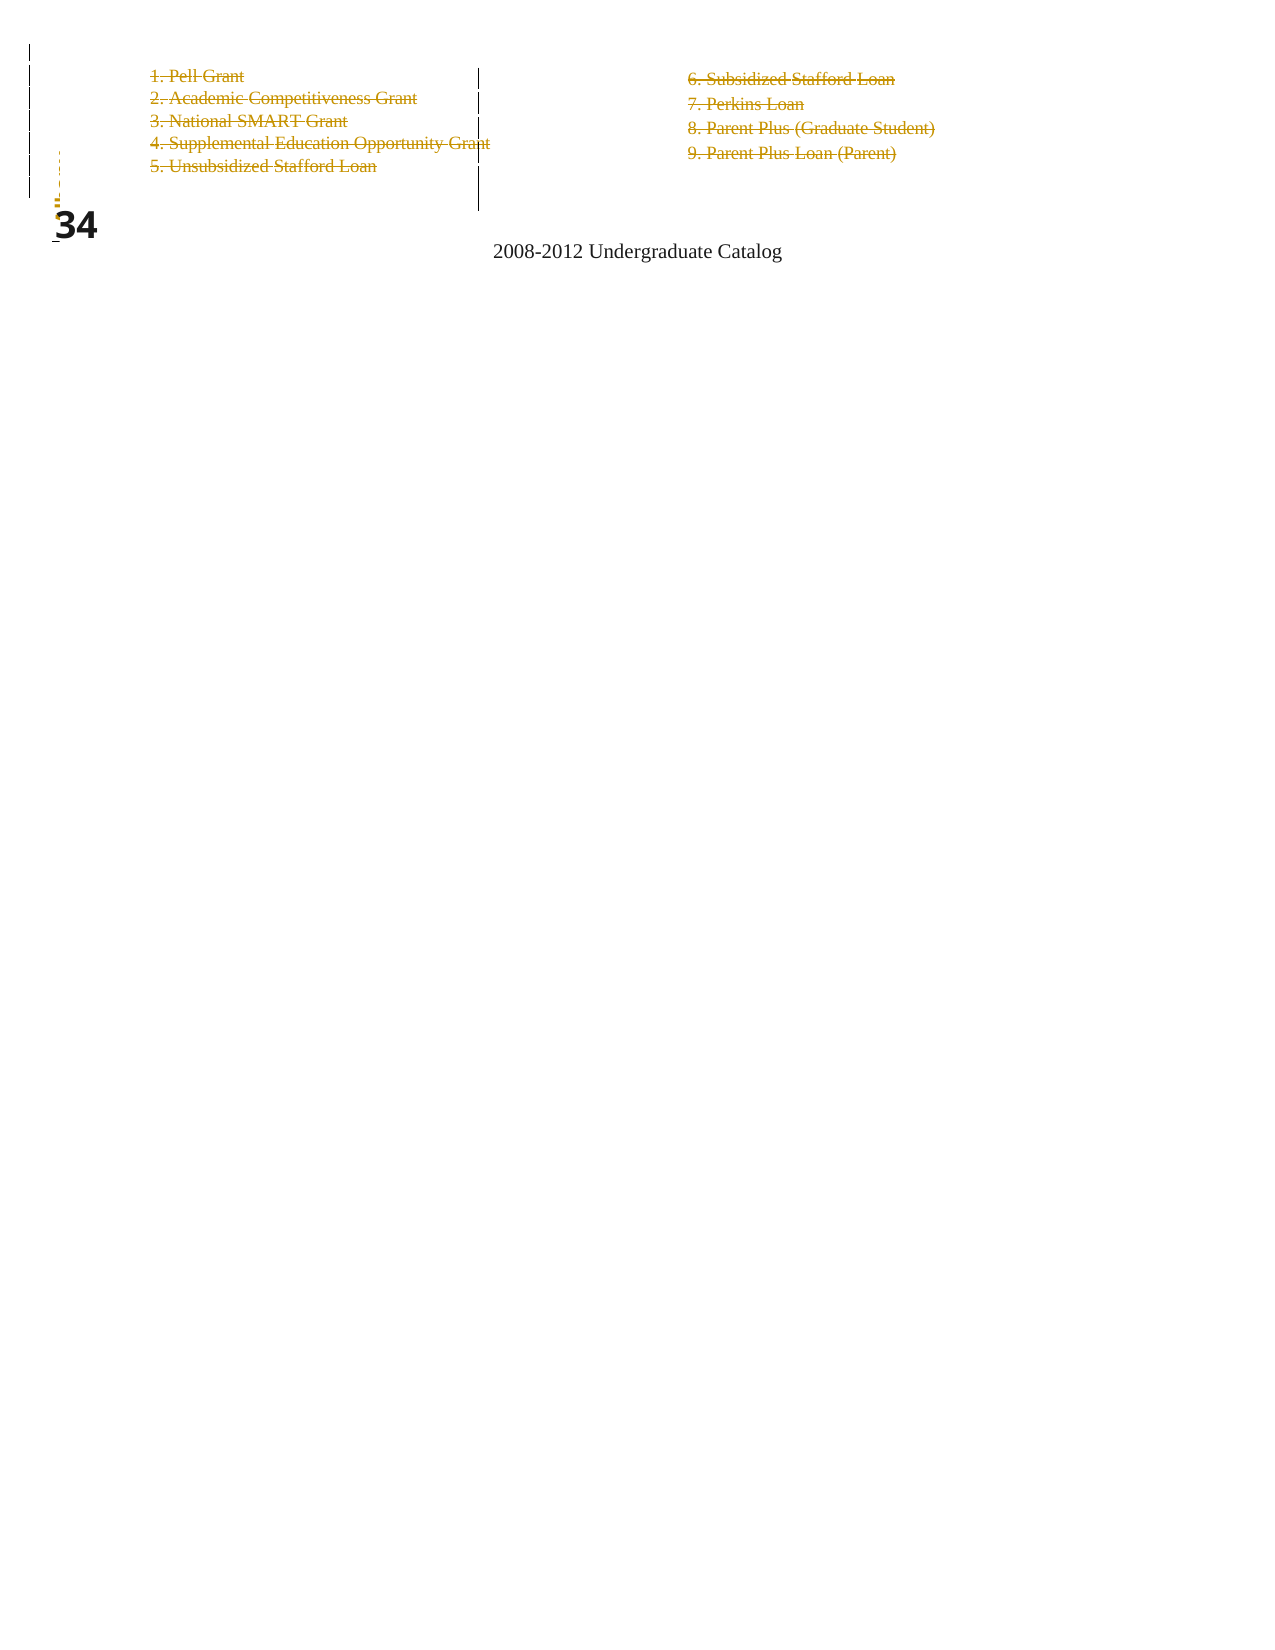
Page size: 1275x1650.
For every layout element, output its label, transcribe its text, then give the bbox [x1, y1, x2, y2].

text 34 [55, 198, 488, 249]
text 2008-2012 Undergraduate Catalog [493, 239, 1214, 263]
